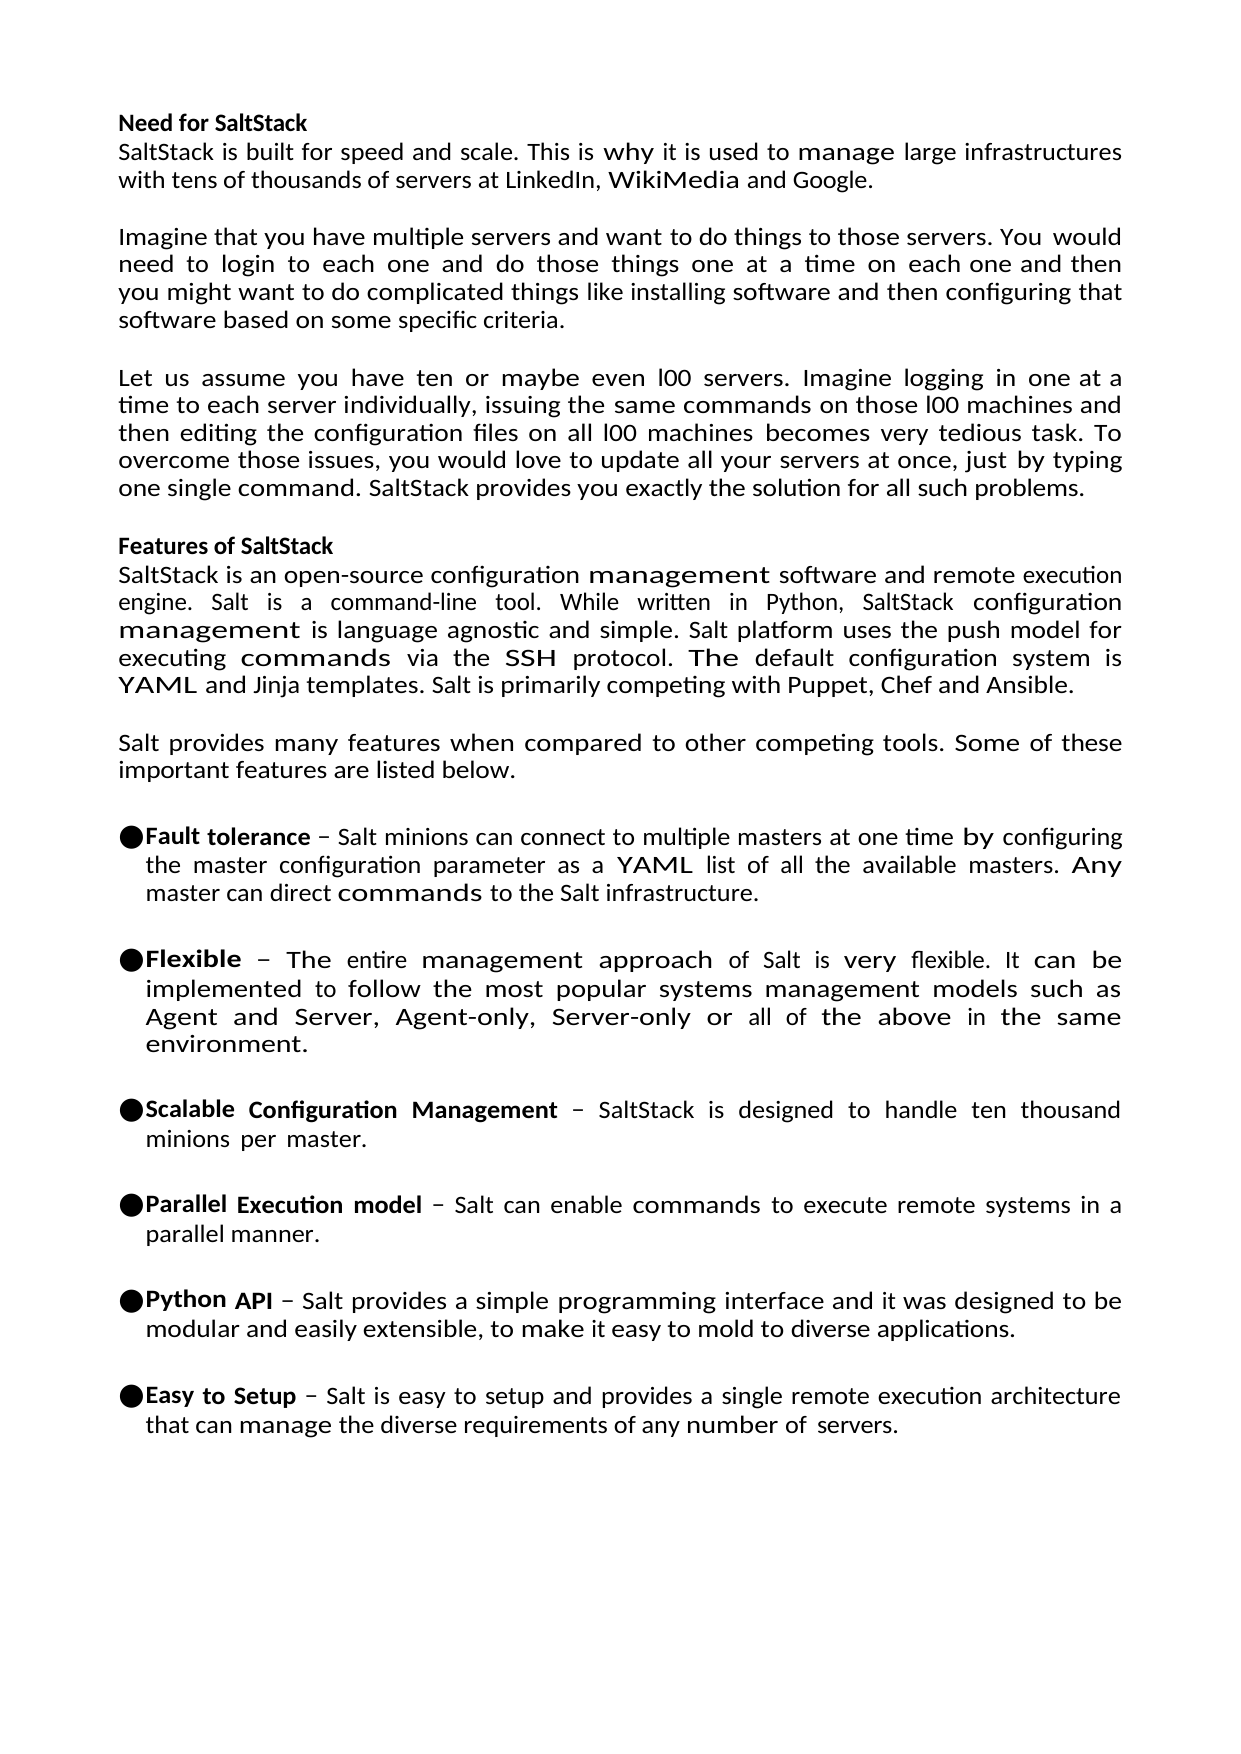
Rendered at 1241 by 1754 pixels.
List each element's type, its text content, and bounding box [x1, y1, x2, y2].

list Fault tolerance − Salt minions can connect to multiple masters at one time by configuring the master configuration parameter as a YAML list of all the available masters. Any master can direct commands to the Salt infrastructure. [118, 816, 1122, 908]
subtitle Features of SaltStack [118, 532, 1137, 560]
subtitle Need for SaltStack [118, 109, 1137, 137]
list Python API − Salt provides a simple programming interface and it was designed to be modular and easily extensible, to make it easy to mold to diverse applications. [118, 1279, 1122, 1344]
list Flexible − The entire management approach of Salt is very flexible. It can be implemented to follow the most popular systems management models such as Agent and Server, Agent-only, Server-only or all of the above in the same environment. [118, 938, 1122, 1059]
text Imagine that you have multiple servers and want to do things to those servers. You would need to login to each one and do those things one at a time on each one and then you might want to do complicated things like installing software and then configuring that software based on some specific criteria. [118, 223, 1122, 334]
text Salt provides many features when compared to other competing tools. Some of these important features are listed below. [118, 729, 1122, 785]
list Easy to Setup − Salt is easy to setup and provides a single remote execution architecture that can manage the diverse requirements of any number of servers. [118, 1375, 1122, 1439]
text Let us assume you have ten or maybe even l00 servers. Imagine logging in one at a time to each server individually, issuing the same commands on those l00 machines and then editing the configuration files on all l00 machines becomes very tedious task. To overcome those issues, you would love to update all your servers at once, just by typing one single command. SaltStack provides you exactly the solution for all such problems. [118, 364, 1122, 503]
text SaltStack is an open-source configuration management software and remote execution engine. Salt is a command-line tool. While written in Python, SaltStack configuration management is language agnostic and simple. Salt platform uses the push model for executing commands via the SSH protocol. The default configuration system is YAML and Jinja templates. Salt is primarily competing with Puppet, Chef and Ansible. [118, 561, 1122, 700]
list Scalable Configuration Management − SaltStack is designed to handle ten thousand minions per master. [118, 1089, 1122, 1154]
text SaltStack is built for speed and scale. This is why it is used to manage large infrastructures with tens of thousands of servers at LinkedIn, WikiMedia and Google. [118, 139, 1122, 194]
list Parallel Execution model − Salt can enable commands to execute remote systems in a parallel manner. [118, 1184, 1122, 1249]
